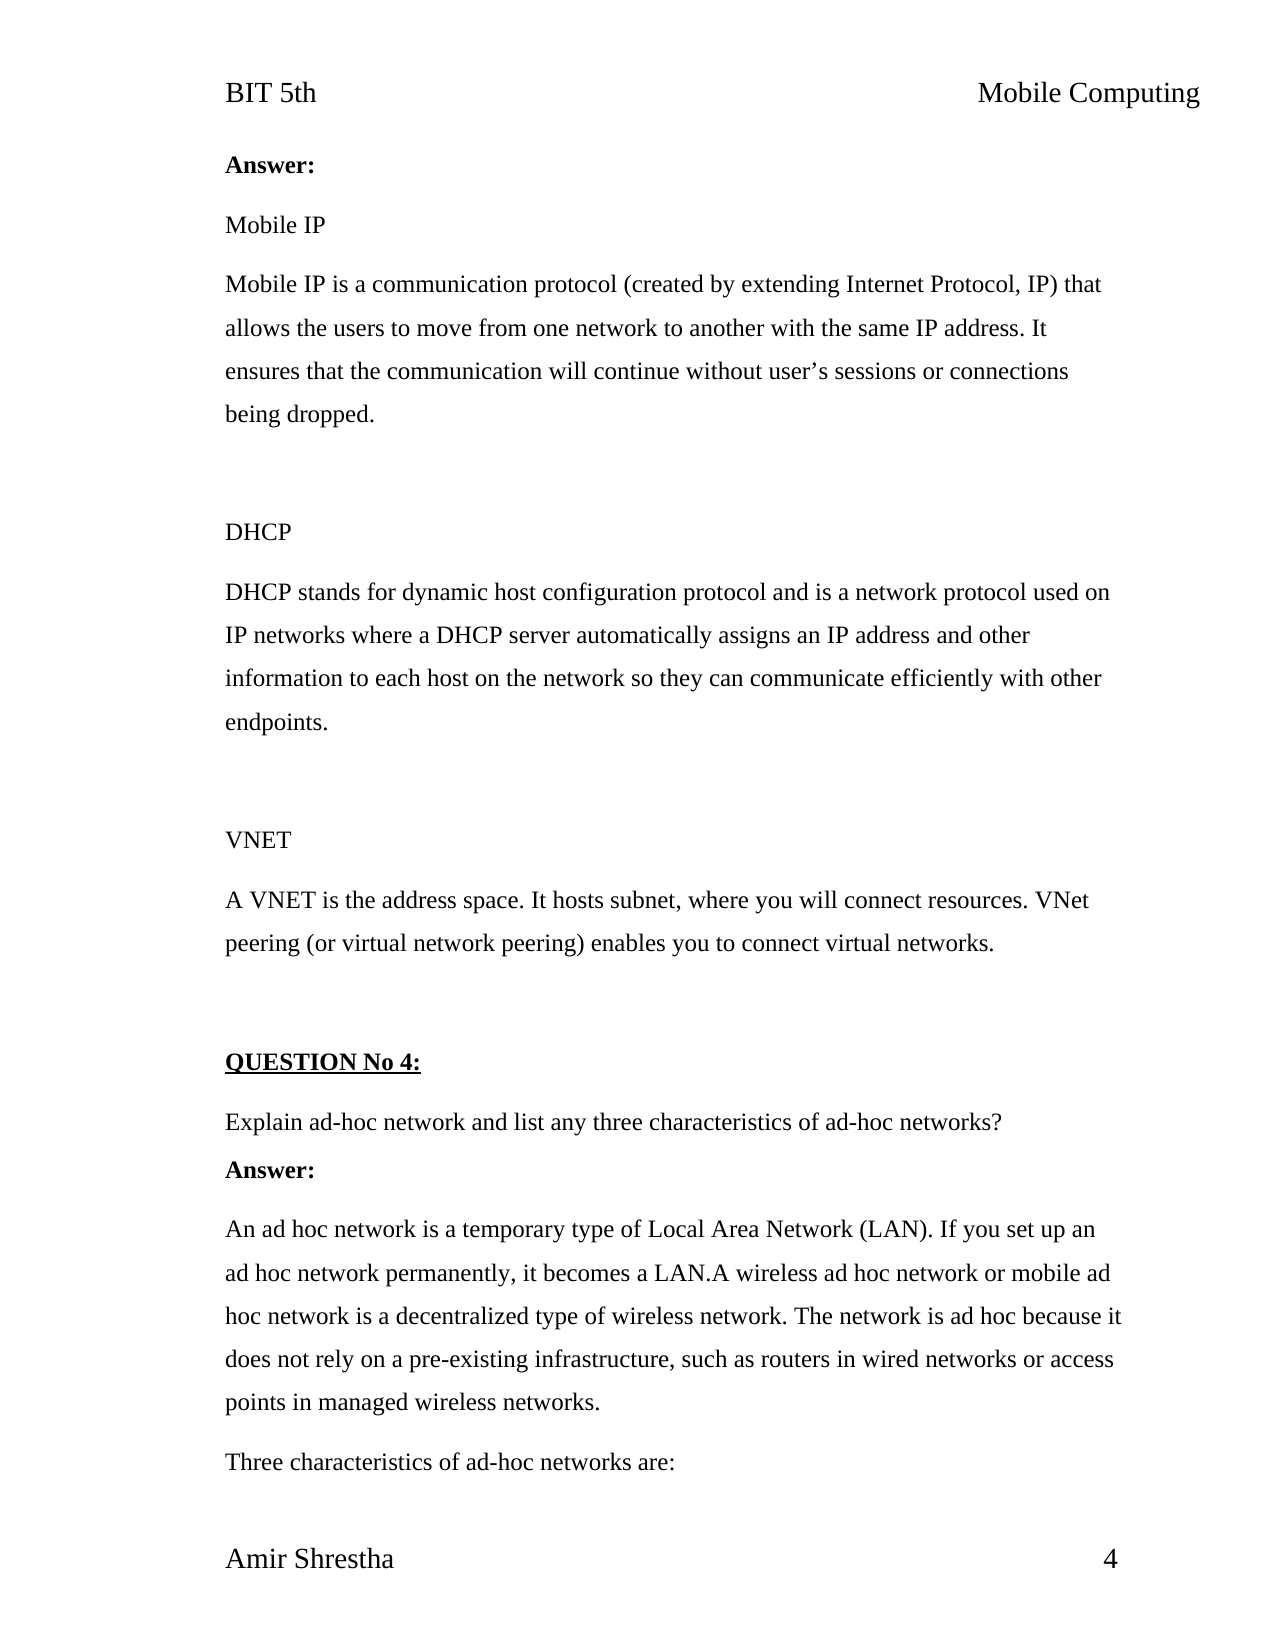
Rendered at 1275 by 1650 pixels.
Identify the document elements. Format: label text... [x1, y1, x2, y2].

text Answer: [225, 1155, 1125, 1183]
text An ad hoc network is a temporary type of Local Area Network (LAN). If you set up an ad hoc network permanently, it becomes a LAN.A wireless ad hoc network or mobile ad hoc network is a decentralized type of wireless network. The network is ad hoc because it does not rely on a pre-existing infrastructure, such as routers in wired networks or access points in managed wireless networks. [225, 1214, 1125, 1416]
text Mobile IP is a communication protocol (created by extending Internet Protocol, IP) that allows the users to move from one network to another with the same IP address. It ensures that the communication will continue without user’s sessions or connections being dropped. [225, 269, 1125, 428]
text DHCP [225, 517, 1125, 546]
text Three characteristics of ad-hoc networks are: [225, 1447, 1125, 1476]
text Explain ad-hoc network and list any three characteristics of ad-hoc networks? [225, 1107, 1125, 1136]
text Answer: [225, 150, 1125, 179]
text VNET [225, 825, 1125, 854]
text DHCP stands for dynamic host configuration protocol and is a network protocol used on IP networks where a DHCP server automatically assigns an IP address and other information to each host on the network so they can communicate efficiently with other endpoints. [225, 577, 1125, 735]
text A VNET is the address space. It hosts subnet, where you will connect resources. VNet peering (or virtual network peering) enables you to connect virtual networks. [225, 885, 1125, 957]
text QUESTION No 4: [225, 1047, 1125, 1076]
text Mobile IP [225, 210, 1125, 238]
